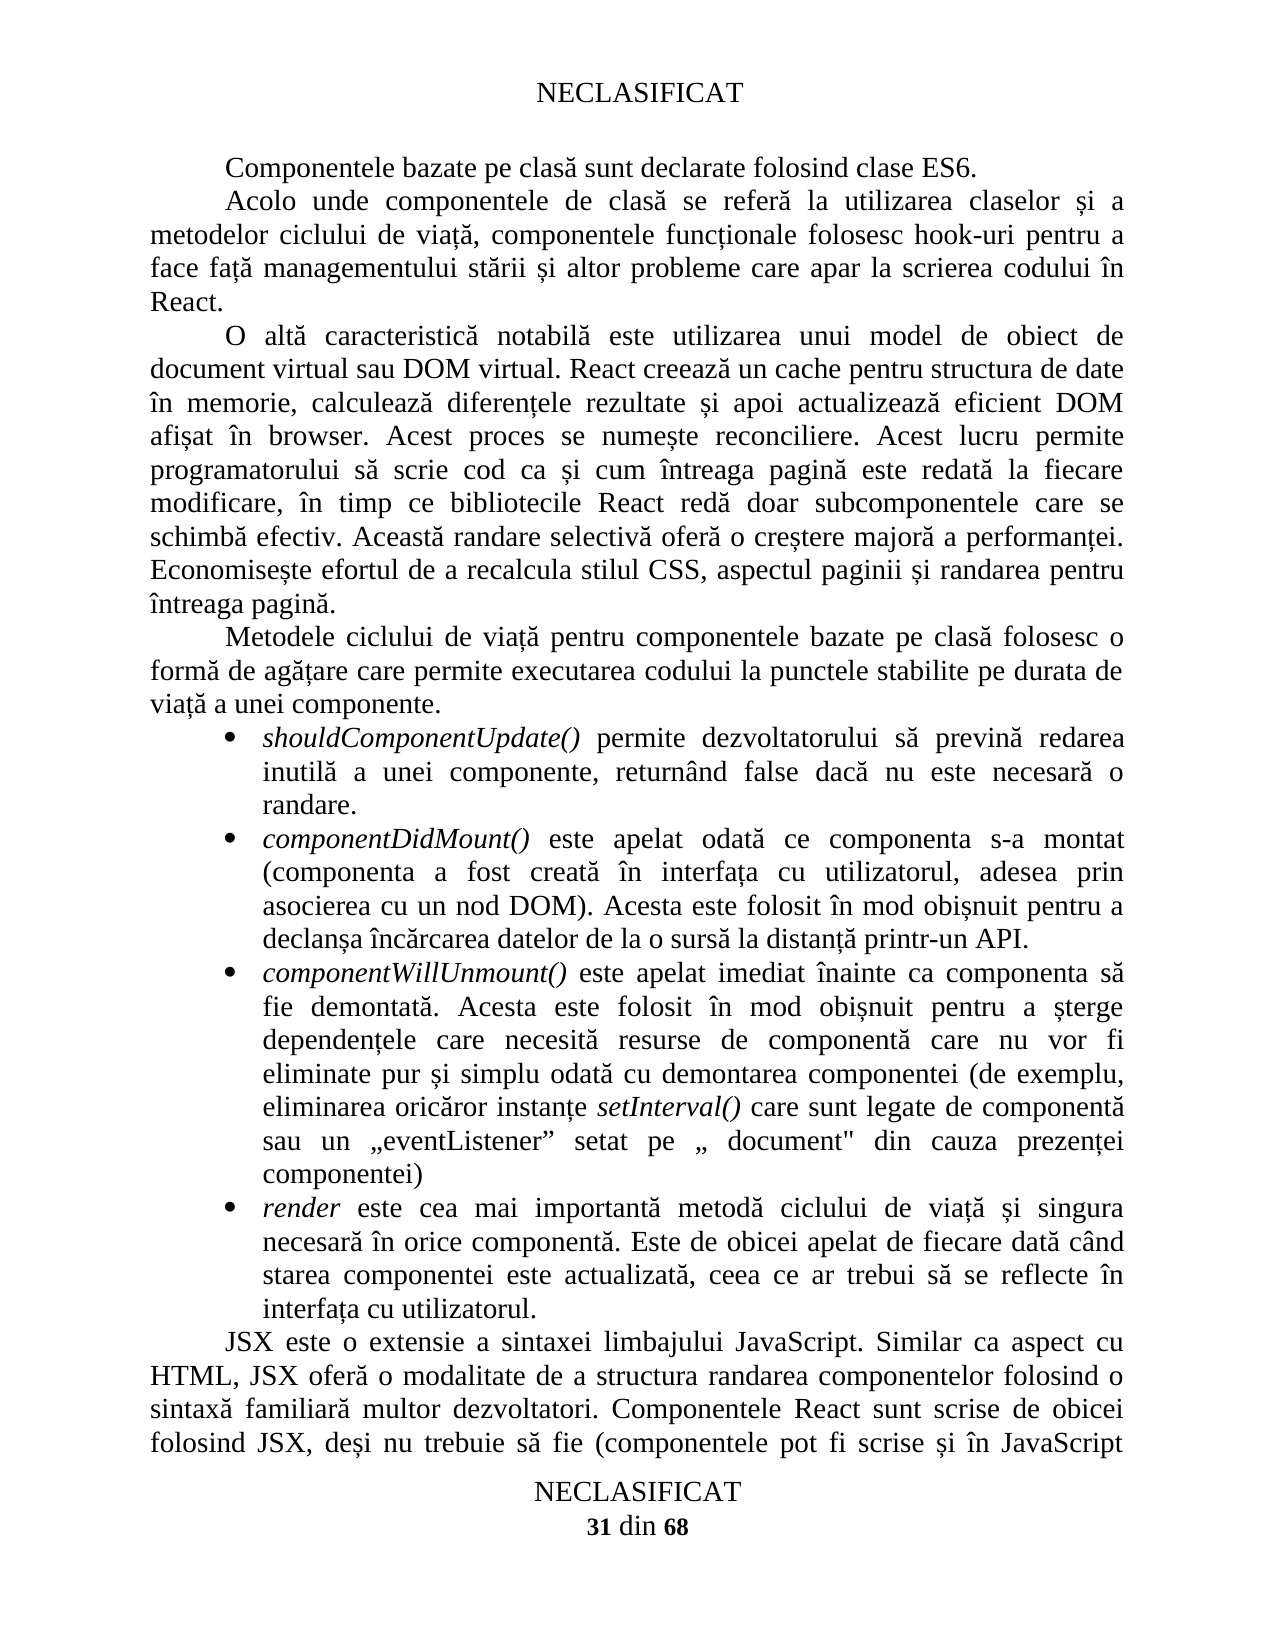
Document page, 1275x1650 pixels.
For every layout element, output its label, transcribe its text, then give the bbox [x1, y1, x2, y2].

text Componentele bazate pe clasă sunt declarate folosind clase ES6. [150, 150, 1125, 183]
text O altă caracteristică notabilă este utilizarea unui model de obiect de document virtual sau DOM virtual. React creează un cache pentru structura de date în memorie, calculează diferențele rezultate și apoi actualizează eficient DOM afișat în browser. Acest proces se numește reconciliere. Acest lucru permite programatorului să scrie cod ca și cum întreaga pagină este redată la fiecare modificare, în timp ce bibliotecile React redă doar subcomponentele care se schimbă efectiv. Această randare selectivă oferă o creștere majoră a performanței. Economisește efortul de a recalcula stilul CSS, aspectul paginii și randarea pentru întreaga pagină. [150, 318, 1125, 619]
list componentDidMount() este apelat odată ce componenta s-a montat (componenta a fost creată în interfața cu utilizatorul, adesea prin asocierea cu un nod DOM). Acesta este folosit în mod obișnuit pentru a declanșa încărcarea datelor de la o sursă la distanță printr-un API. [225, 821, 1125, 955]
list shouldComponentUpdate() permite dezvoltatorului să prevină redarea inutilă a unei componente, returnând false dacă nu este necesară o randare. [225, 720, 1125, 821]
list render este cea mai importantă metodă ciclului de viață și singura necesară în orice componentă. Este de obicei apelat de fiecare dată când starea componentei este actualizată, ceea ce ar trebui să se reflecte în interfața cu utilizatorul. [225, 1190, 1125, 1324]
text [150, 1324, 1125, 1458]
list componentWillUnmount() este apelat imediat înainte ca componenta să fie demontată. Acesta este folosit în mod obișnuit pentru a șterge dependențele care necesită resurse de componentă care nu vor fi eliminate pur și simplu odată cu demontarea componentei (de exemplu, eliminarea oricăror instanțe setInterval() care sunt legate de componentă sau un „eventListener” setat pe „ document" din cauza prezenței componentei) [225, 955, 1125, 1190]
text Acolo unde componentele de clasă se referă la utilizarea claselor și a metodelor ciclului de viață, componentele funcționale folosesc hook-uri pentru a face față managementului stării și altor probleme care apar la scrierea codului în React. [150, 183, 1125, 318]
text Metodele ciclului de viață pentru componentele bazate pe clasă folosesc o formă de agățare care permite executarea codului la punctele stabilite pe durata de viață a unei componente. [150, 619, 1125, 720]
